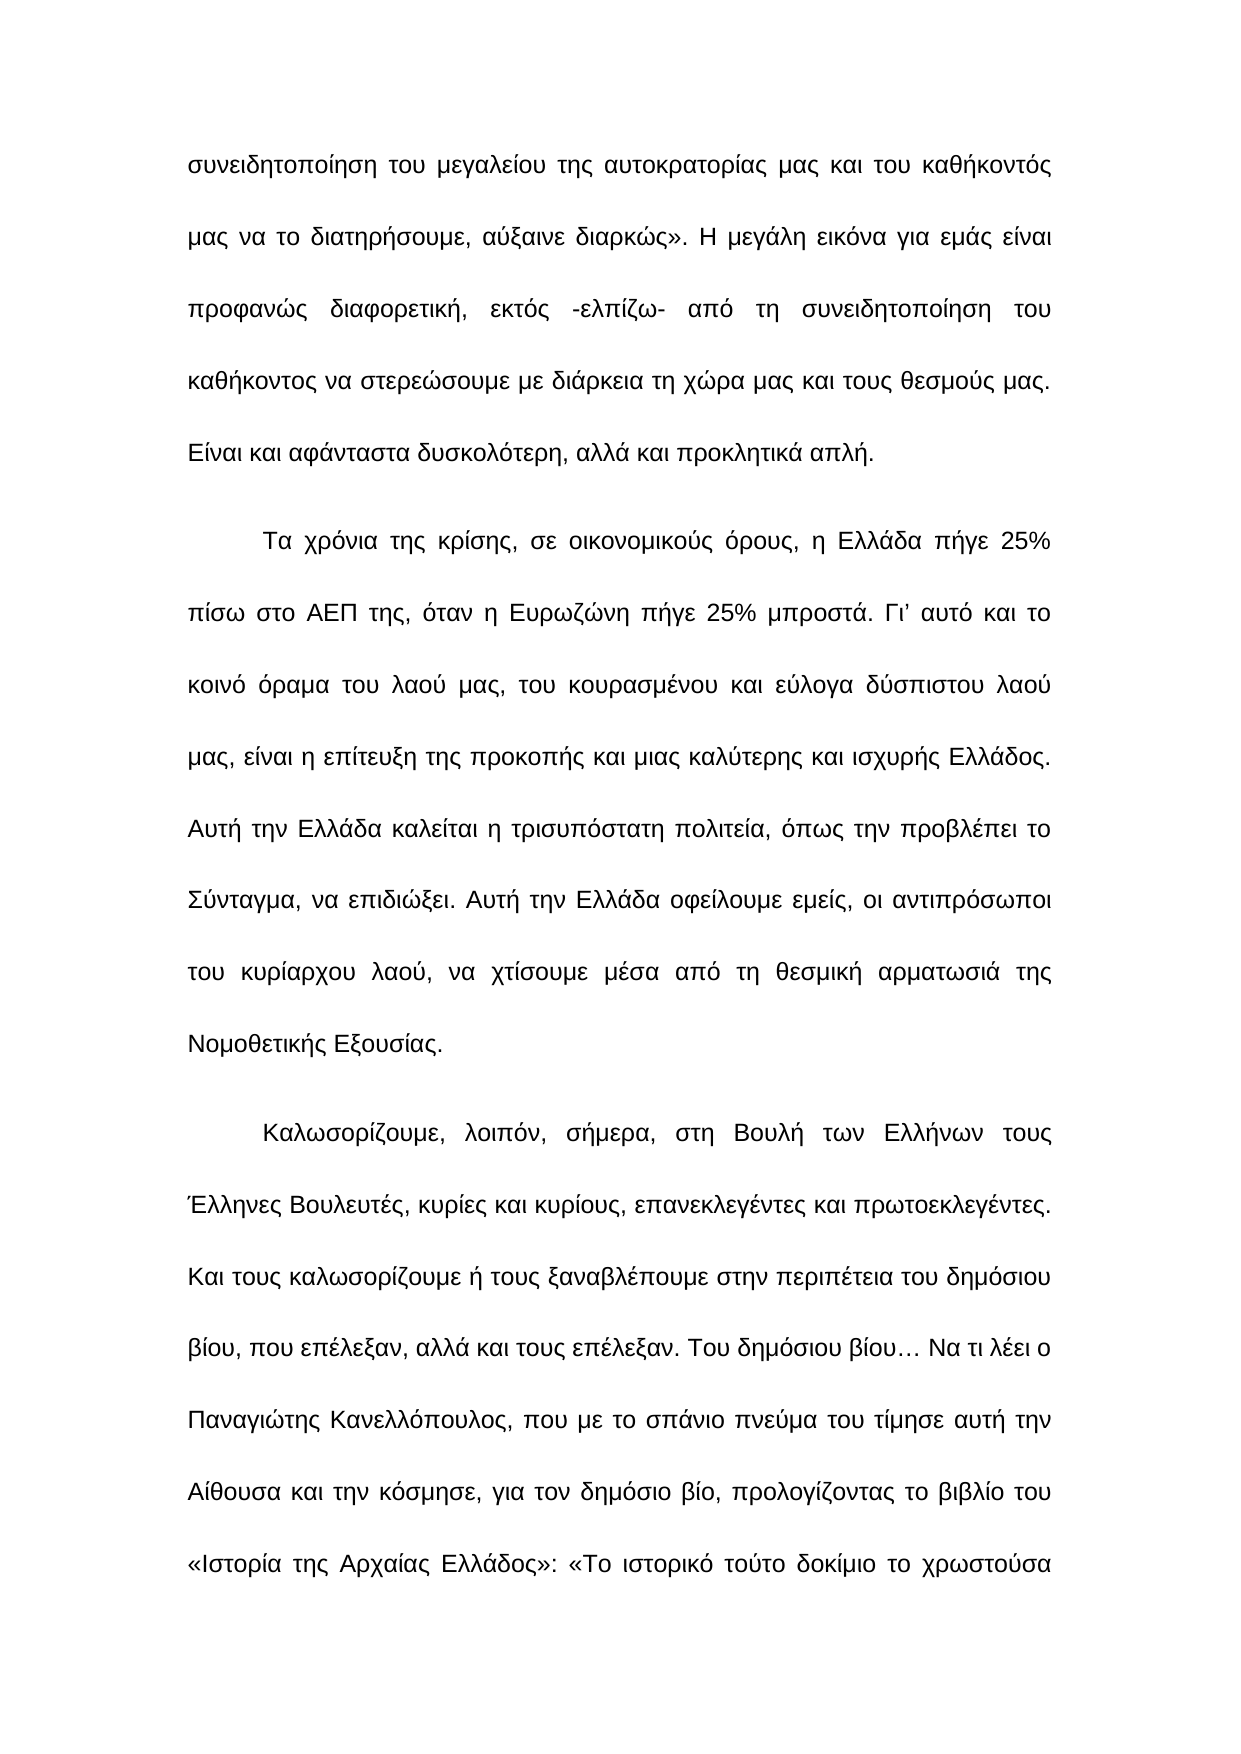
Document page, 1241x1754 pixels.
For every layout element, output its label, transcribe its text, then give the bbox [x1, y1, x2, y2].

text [187, 1118, 1053, 1578]
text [187, 150, 1053, 466]
text Τα χρόνια της κρίσης, σε οικονομικούς όρους, η Ελλάδα πήγε 25% πίσω στο ΑΕΠ της, όταν η Ευρωζώνη πήγε 25% μπροστά. Γι’ αυτό και το κοινό όραμα του λαού μας, του κουρασμένου και εύλογα δύσπιστου λαού μας, είναι η επίτευξη της προκοπής και μιας καλύτερης και ισχυρής Ελλάδος. Αυτή την Ελλάδα καλείται η τρισυπόστατη πολιτεία, όπως την προβλέπει το Σύνταγμα, να επιδιώξει. Αυτή την Ελλάδα οφείλουμε εμείς, οι αντιπρόσωποι του κυρίαρχου λαού, να χτίσουμε μέσα από τη θεσμική αρματωσιά της Νομοθετικής Εξουσίας. [187, 526, 1053, 1058]
